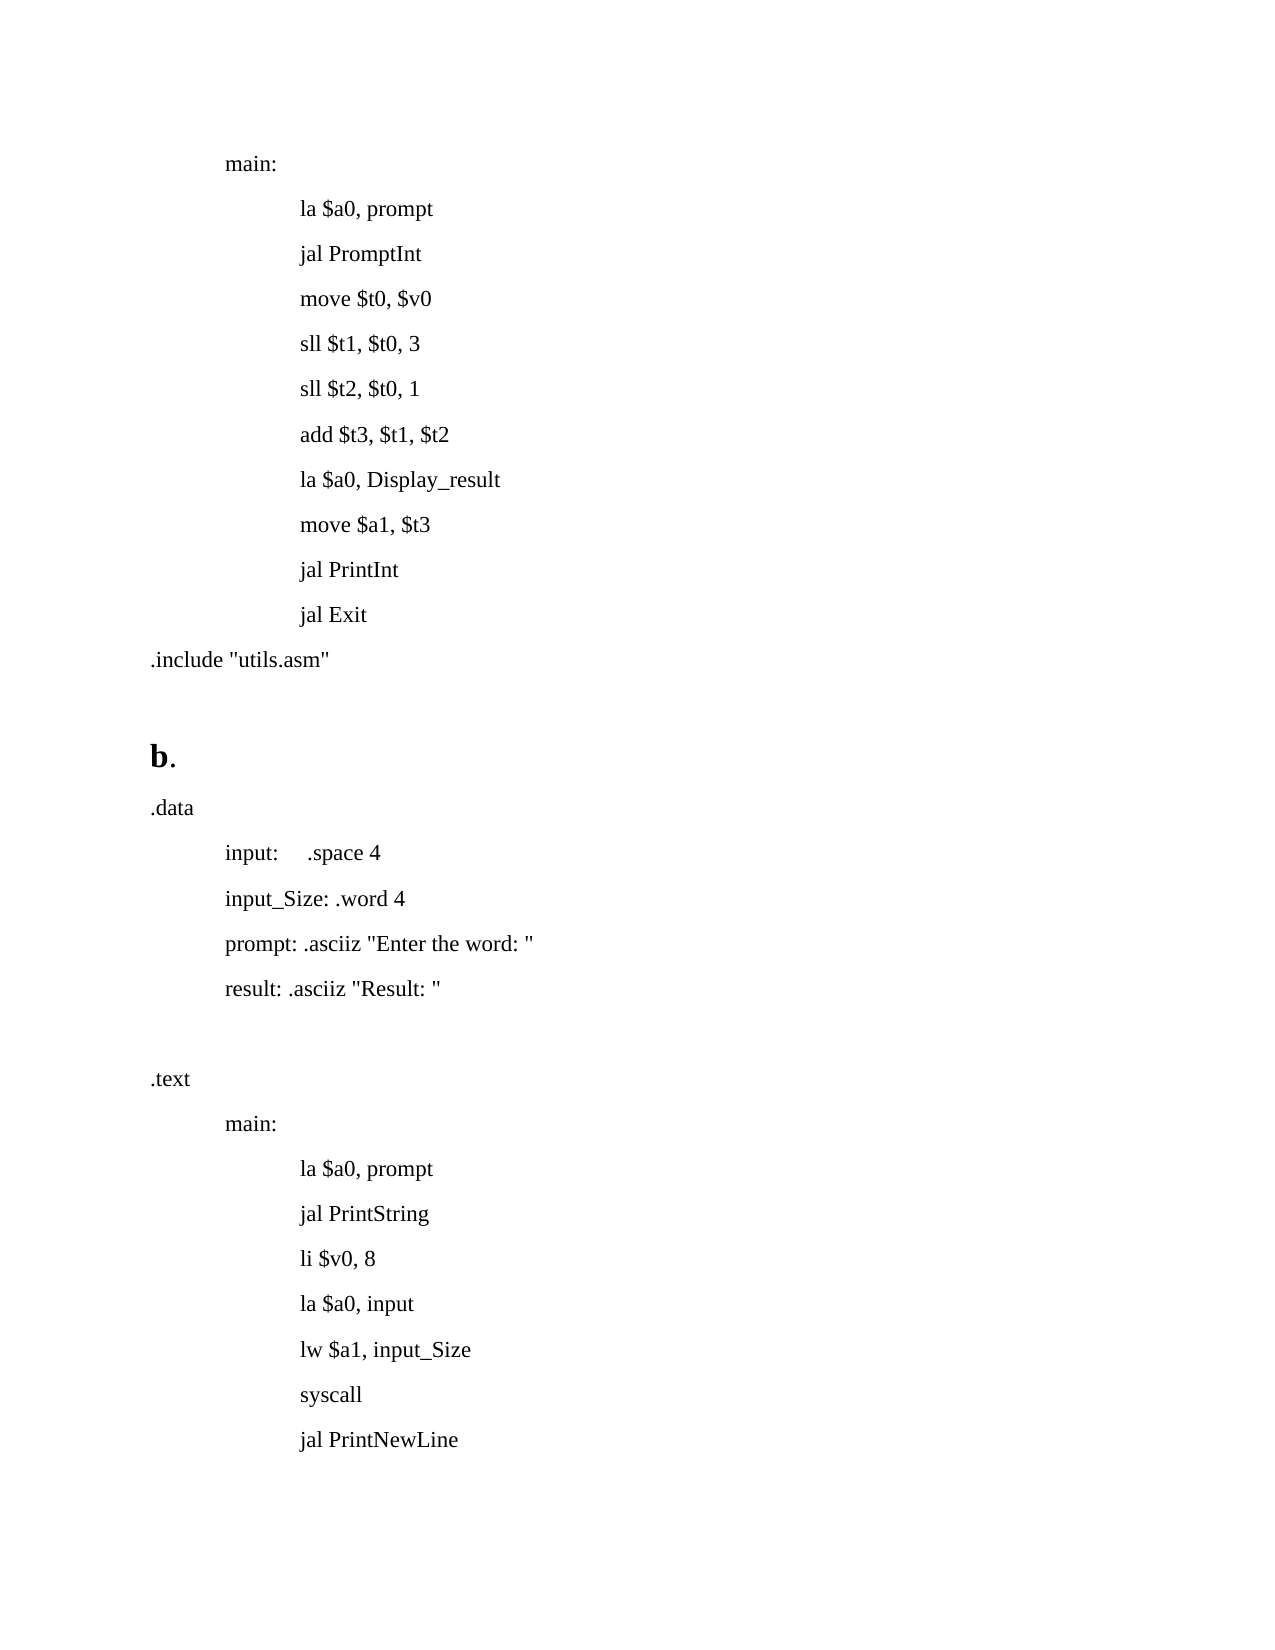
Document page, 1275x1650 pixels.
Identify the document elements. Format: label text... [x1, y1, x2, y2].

text jal PrintNewLine [150, 1426, 1125, 1452]
text result: .asciiz "Result: " [150, 975, 1125, 1001]
text la $a0, prompt [150, 195, 1125, 221]
text move $a1, $t3 [150, 511, 1125, 537]
text la $a0, prompt [150, 1155, 1125, 1182]
text jal PromptInt [150, 240, 1125, 267]
text b. [150, 736, 1125, 775]
text prompt: .asciiz "Enter the word: " [150, 930, 1125, 956]
text jal PrintString [150, 1200, 1125, 1227]
text add $t3, $t1, $t2 [150, 421, 1125, 447]
text jal PrintInt [150, 556, 1125, 582]
text input_Size: .word 4 [150, 884, 1125, 911]
text move $t0, $v0 [150, 285, 1125, 312]
text li $v0, 8 [150, 1245, 1125, 1272]
text .data [150, 794, 1125, 821]
text .include "utils.asm" [150, 646, 1125, 672]
text la $a0, Display_result [150, 466, 1125, 492]
text la $a0, input [150, 1291, 1125, 1317]
text main: [150, 150, 1125, 176]
text sll $t2, $t0, 1 [150, 376, 1125, 402]
text lw $a1, input_Size [150, 1336, 1125, 1362]
text input: .space 4 [150, 839, 1125, 866]
text syscall [150, 1381, 1125, 1407]
text jal Exit [150, 601, 1125, 627]
text main: [150, 1110, 1125, 1136]
text sll $t1, $t0, 3 [150, 330, 1125, 357]
text .text [150, 1065, 1125, 1091]
